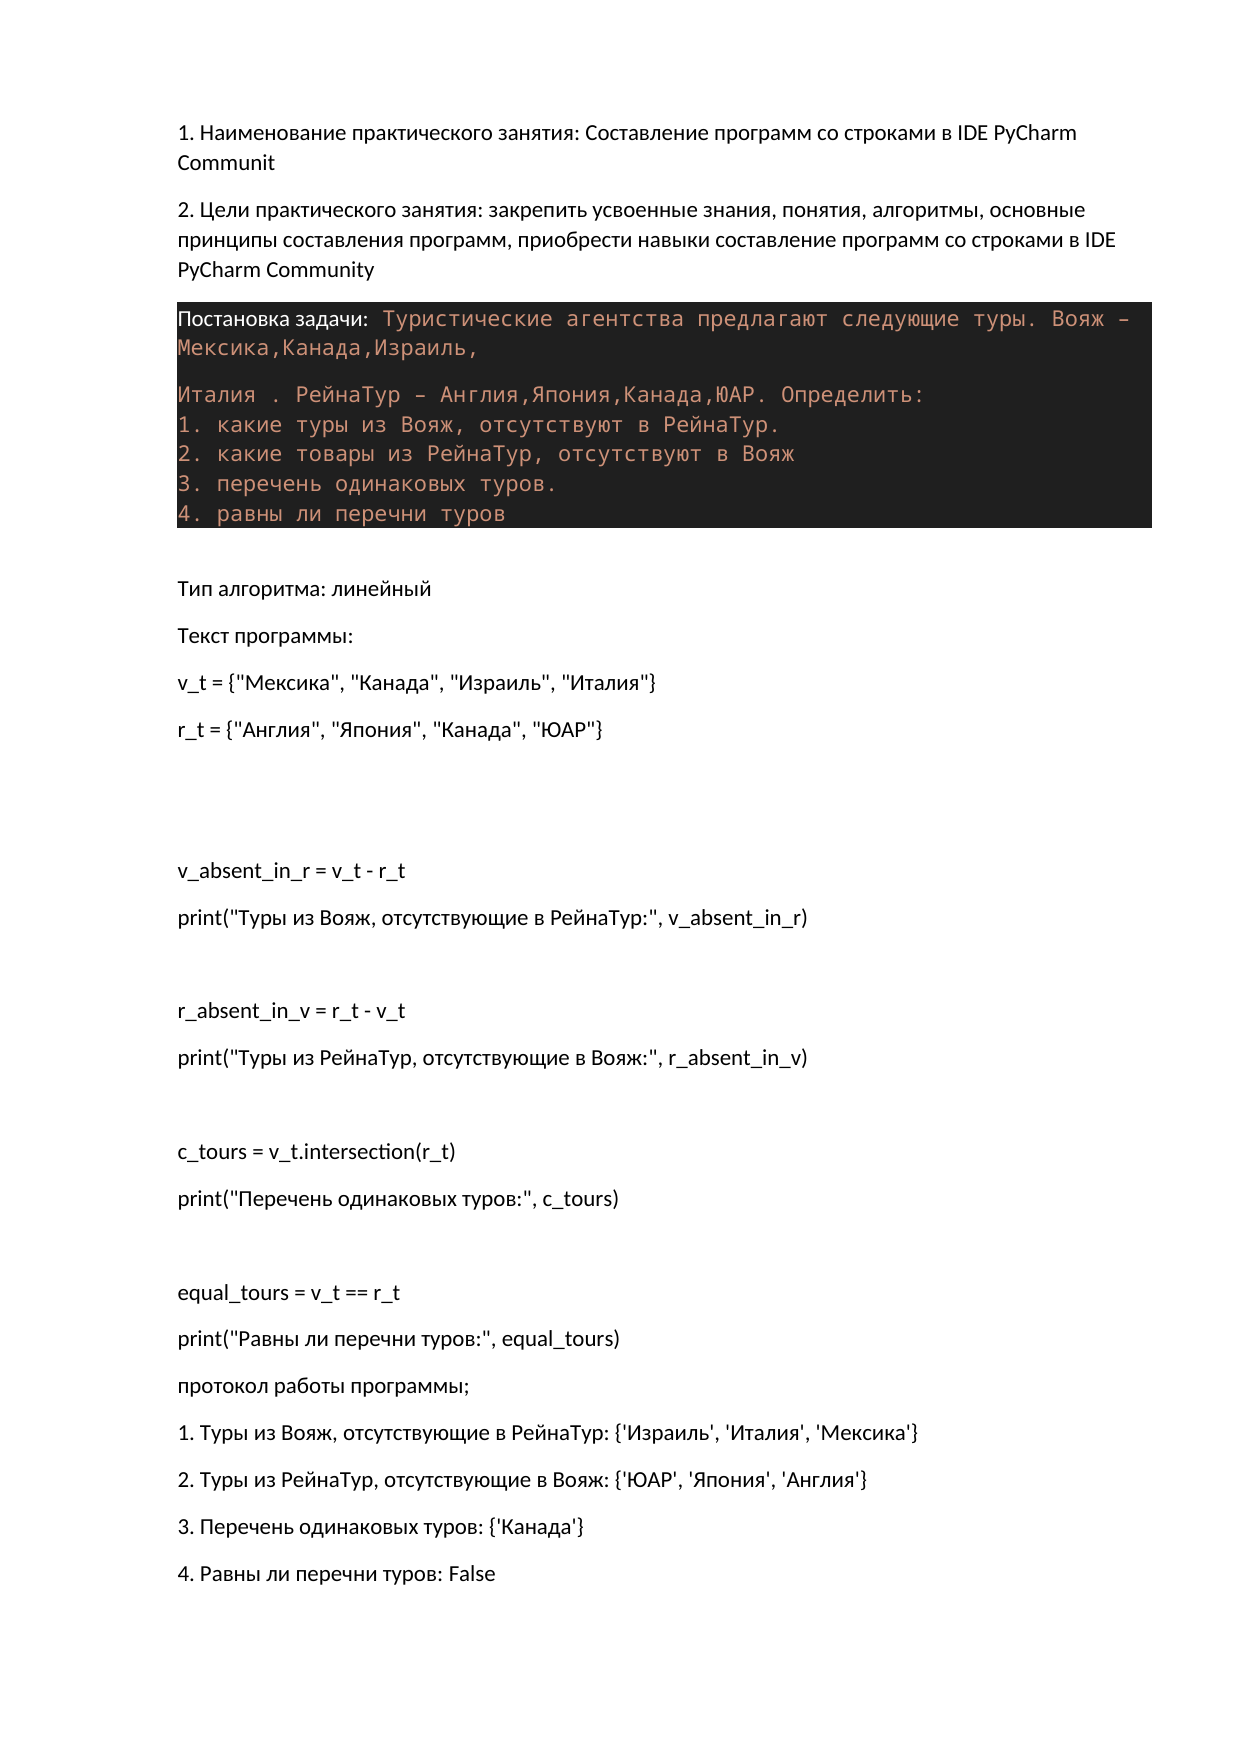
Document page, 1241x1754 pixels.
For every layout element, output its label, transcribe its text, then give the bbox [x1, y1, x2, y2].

text 2. Цели практического занятия: закрепить усвоенные знания, понятия, алгоритмы, основные принципы составления программ, приобрести навыки составление программ со строками в IDE PyCharm Community [177, 195, 1152, 284]
text c_tours = v_t.intersection(r_t) [177, 1137, 1152, 1165]
text r_t = {"Англия", "Япония", "Канада", "ЮАР"} [177, 715, 1152, 743]
text Тип алгоритма: линейный [177, 574, 1152, 603]
text print("Туры из РейнаТур, отсутствующие в Вояж:", r_absent_in_v) [177, 1043, 1152, 1071]
text r_absent_in_v = r_t - v_t [177, 996, 1152, 1024]
text протокол работы программы; [177, 1371, 1152, 1399]
text 1. какие туры из Вояж, отсутствуют в РейнаТур. [177, 408, 1152, 438]
text 2. Туры из РейнаТур, отсутствующие в Вояж: {'ЮАР', 'Япония', 'Англия'} [177, 1465, 1152, 1493]
text Италия . РейнаТур – Англия,Япония,Канада,ЮАР. Определить: [177, 379, 1152, 408]
text 2. какие товары из РейнаТур, отсутствуют в Вояж [177, 438, 1152, 468]
text 4. Равны ли перечни туров: False [177, 1559, 1152, 1587]
text 1. Туры из Вояж, отсутствующие в РейнаТур: {'Израиль', 'Италия', 'Мексика'} [177, 1418, 1152, 1446]
text Текст программы: [177, 621, 1152, 649]
text 3. перечень одинаковых туров. [177, 468, 1152, 498]
text Постановка задачи: Туристические агентства предлагают следующие туры. Вояж – Мексика,Канада,Израиль, [177, 302, 1152, 362]
text 3. Перечень одинаковых туров: {'Канада'} [177, 1512, 1152, 1540]
text v_t = {"Мексика", "Канада", "Израиль", "Италия"} [177, 668, 1152, 696]
text print("Равны ли перечни туров:", equal_tours) [177, 1324, 1152, 1353]
text equal_tours = v_t == r_t [177, 1278, 1152, 1306]
text 1. Наименование практического занятия: Составление программ со строками в IDE PyCharm Communit [177, 118, 1152, 176]
text print("Туры из Вояж, отсутствующие в РейнаТур:", v_absent_in_r) [177, 903, 1152, 931]
text 4. равны ли перечни туров [177, 498, 1152, 528]
text print("Перечень одинаковых туров:", c_tours) [177, 1184, 1152, 1212]
text v_absent_in_r = v_t - r_t [177, 856, 1152, 884]
